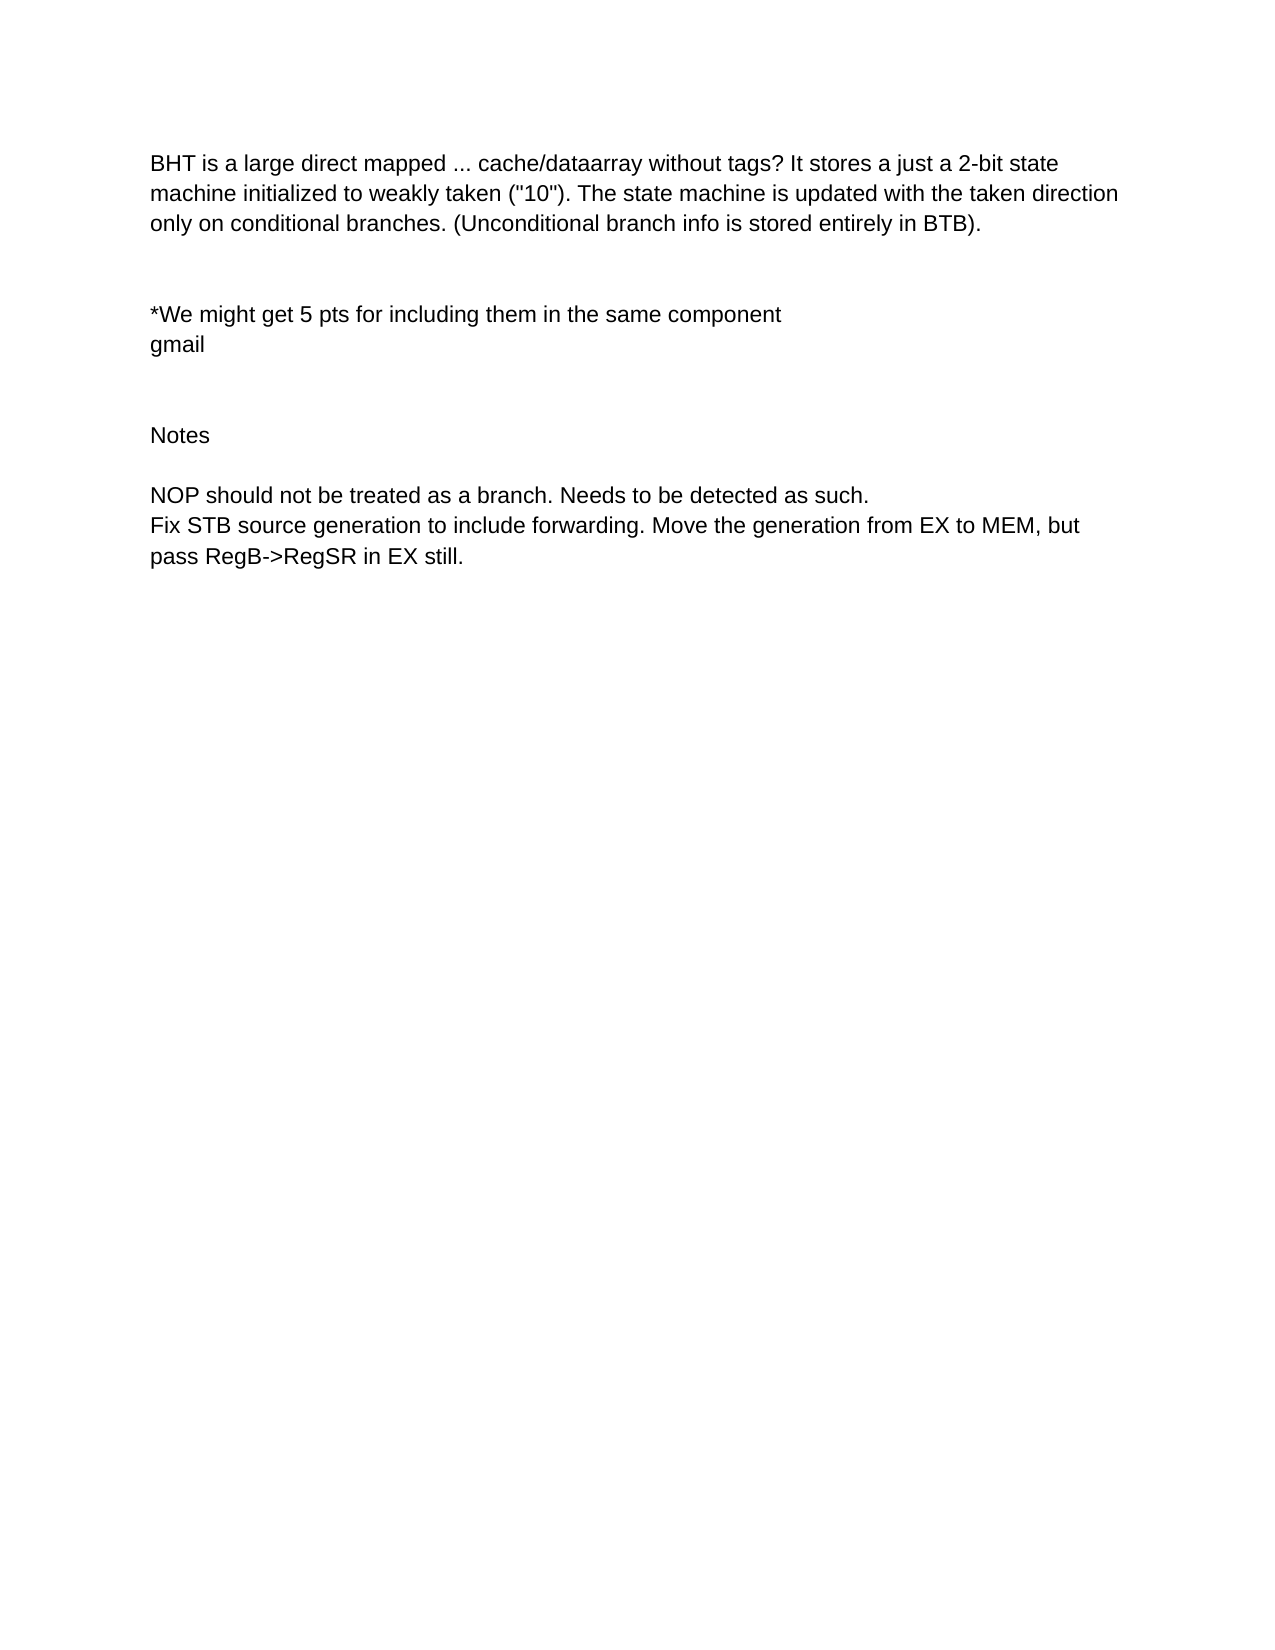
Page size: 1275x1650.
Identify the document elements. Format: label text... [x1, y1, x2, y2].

text NOP should not be treated as a branch. Needs to be detected as such. [150, 482, 1125, 509]
text gmail [150, 331, 1125, 358]
text Notes [150, 422, 1125, 448]
text BHT is a large direct mapped ... cache/dataarray without tags? It stores a just a 2-bit state machine initialized to weakly taken ("10"). The state machine is updated with the taken direction only on conditional branches. (Unconditional branch info is stored entirely in BTB). [150, 150, 1125, 237]
text *We might get 5 pts for including them in the same component [150, 301, 1125, 327]
text Fix STB source generation to include forwarding. Move the generation from EX to MEM, but pass RegB->RegSR in EX still. [150, 512, 1125, 569]
